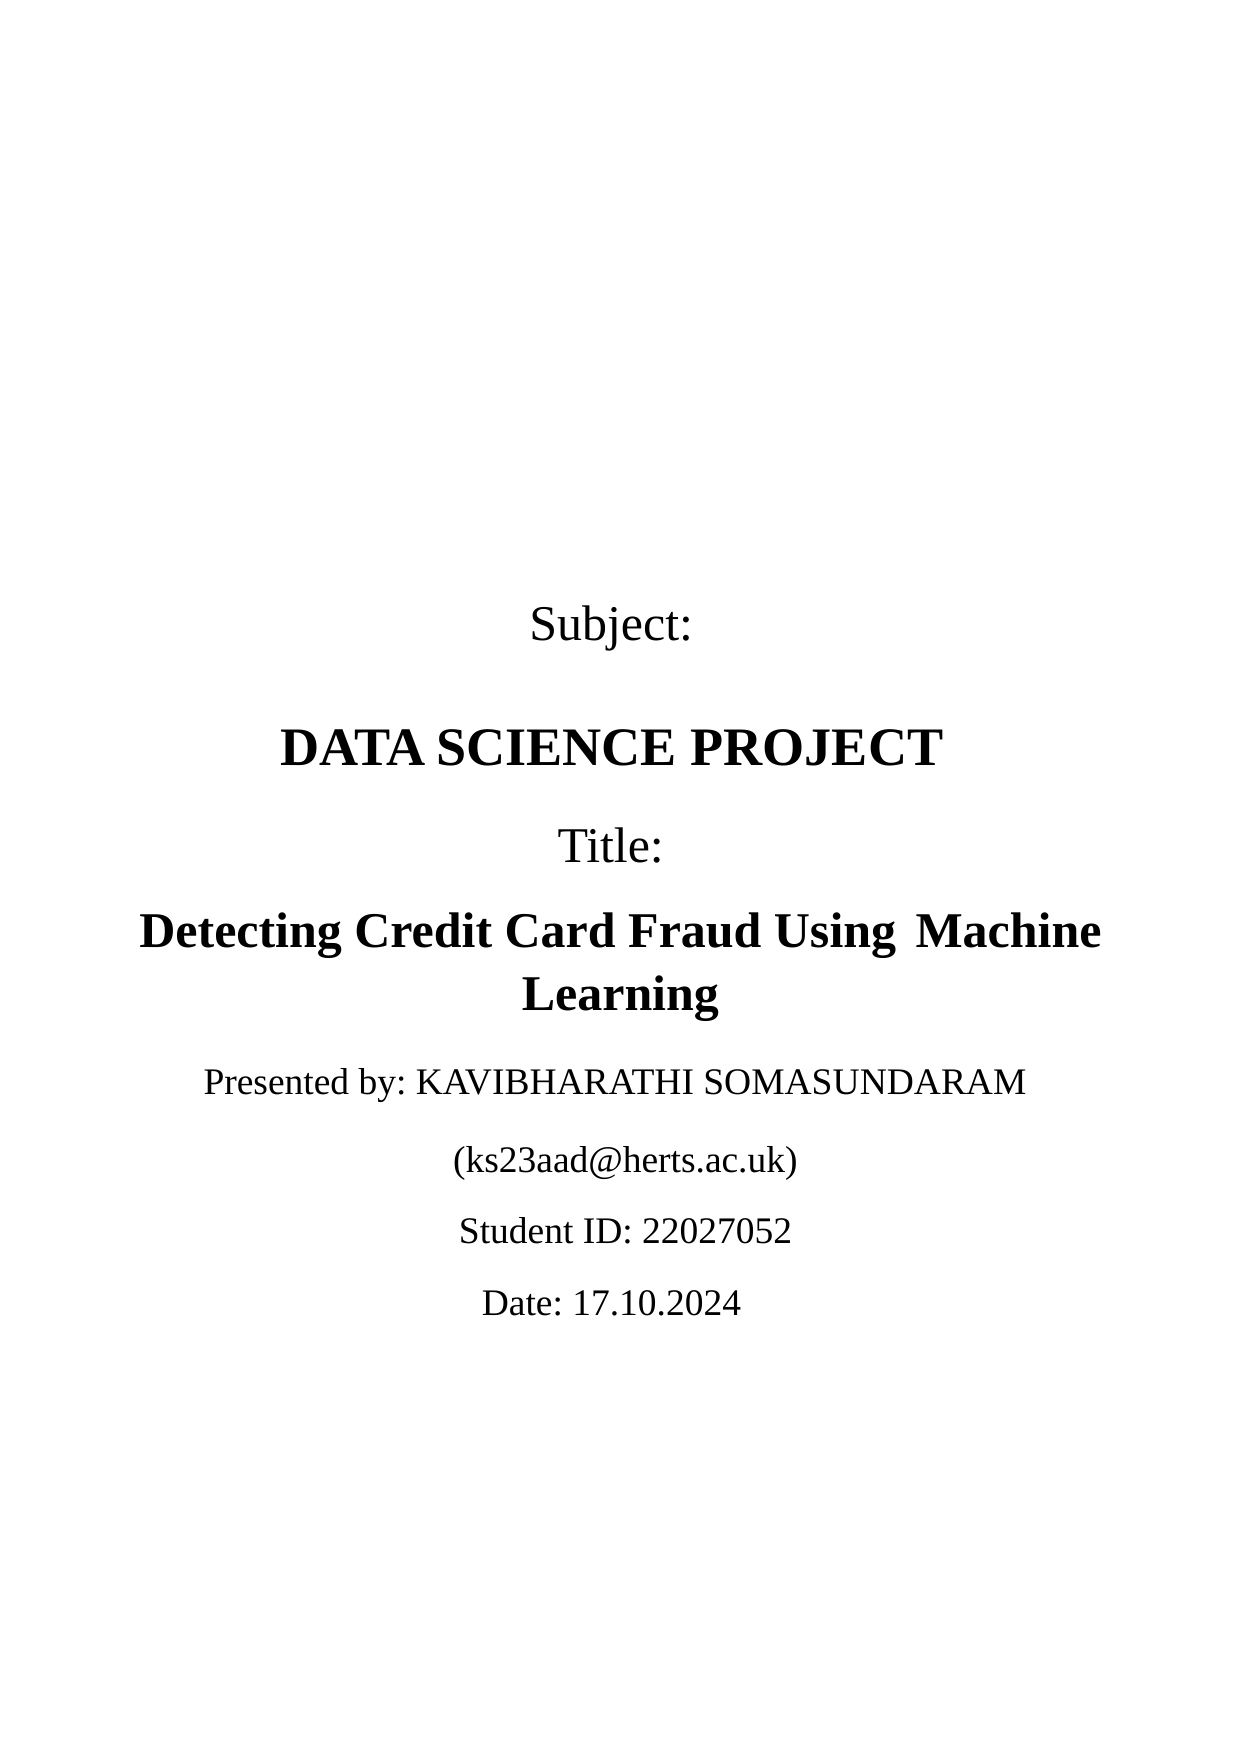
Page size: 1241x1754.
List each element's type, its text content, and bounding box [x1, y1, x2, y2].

text Learning [73, 964, 1167, 1021]
text Presented by: KAVIBHARATHI SOMASUNDARAM [203, 1059, 1184, 1102]
subtitle DATA SCIENCE PROJECT [280, 714, 1184, 777]
text Detecting Credit Card Fraud Using Machine [73, 901, 1101, 958]
text Subject: [73, 593, 1148, 651]
text (ks23aad@herts.ac.uk) [386, 1137, 864, 1181]
text Title: [73, 815, 1148, 873]
text Date: 17.10.2024 [386, 1280, 836, 1323]
text Student ID: 22027052 [386, 1209, 864, 1252]
